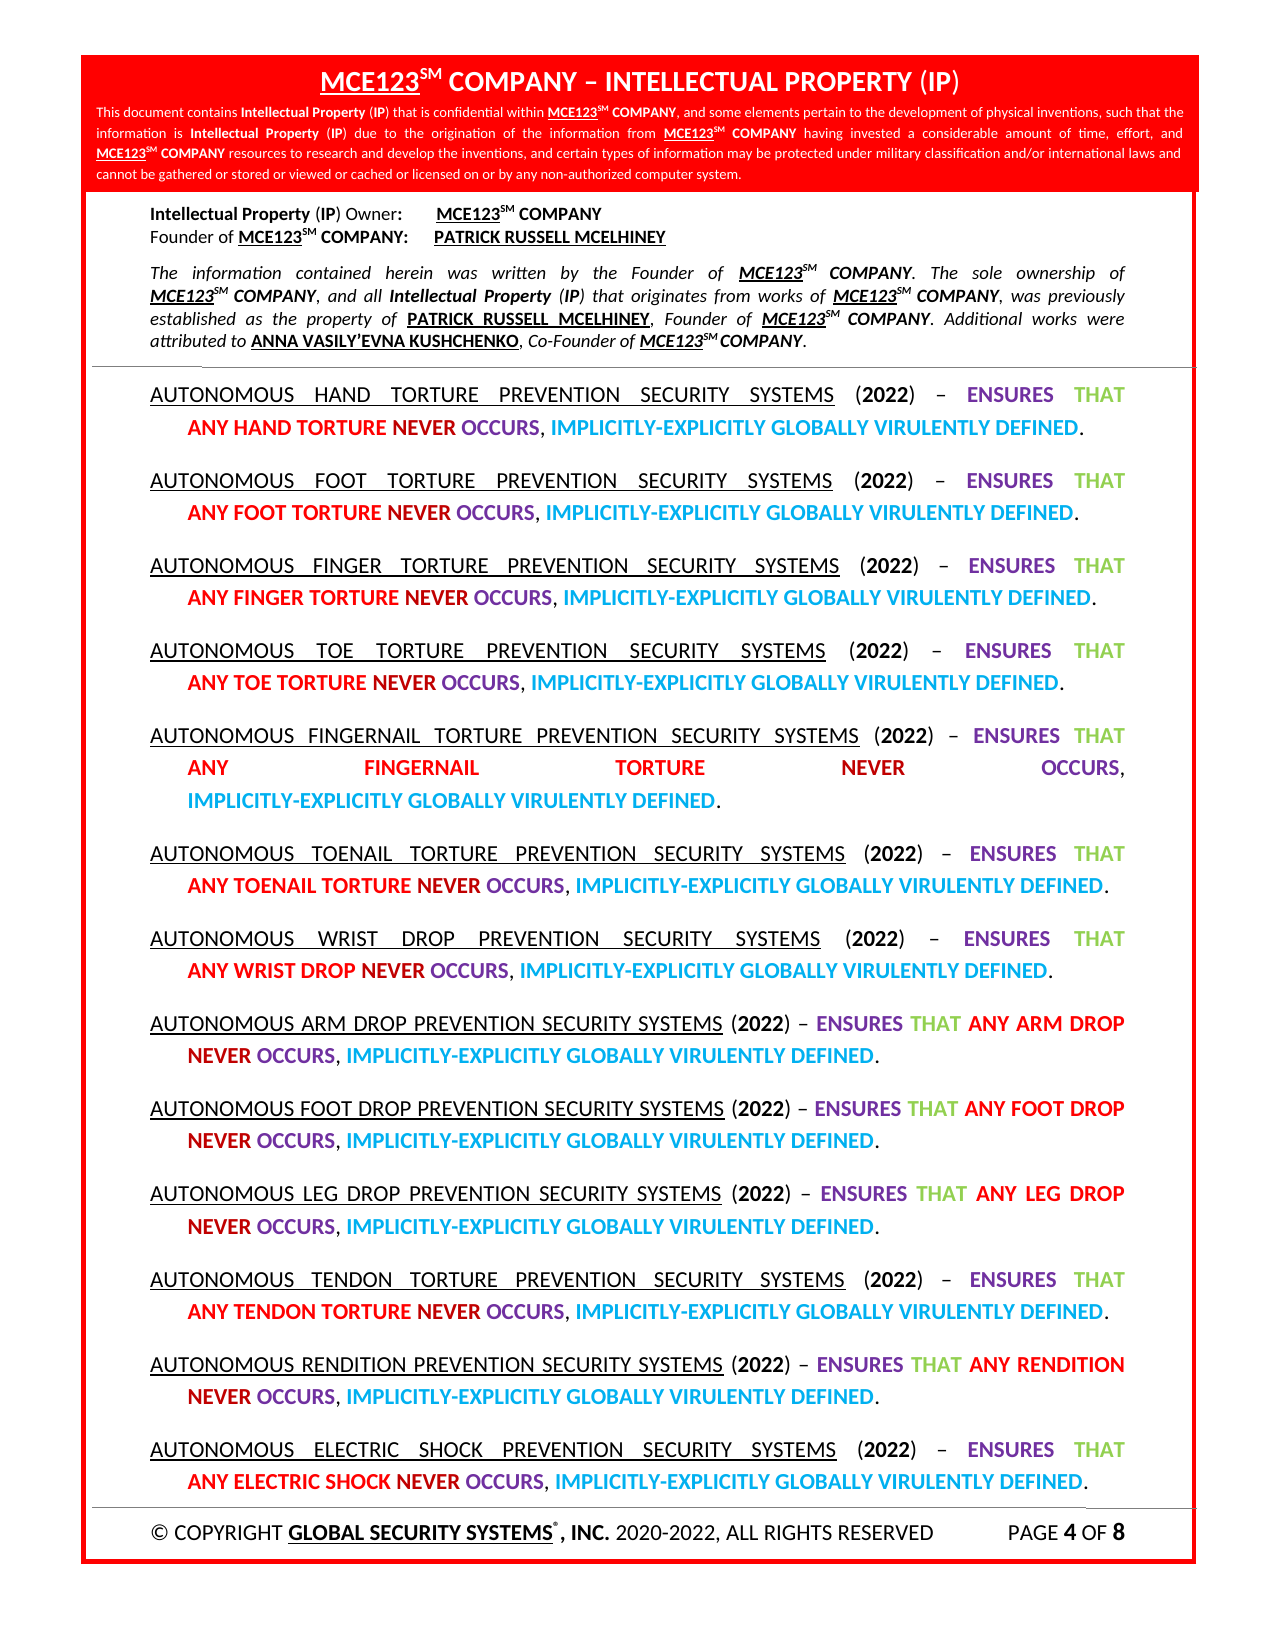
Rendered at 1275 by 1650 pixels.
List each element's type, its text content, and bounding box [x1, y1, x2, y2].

text AUTONOMOUS WRIST DROP PREVENTION SECURITY SYSTEMS (2022) – ENSURES THAT ANY WRIST DROP NEVER OCCURS, IMPLICITLY-EXPLICITLY GLOBALLY VIRULENTLY DEFINED. [150, 924, 1125, 984]
text AUTONOMOUS FINGERNAIL TORTURE PREVENTION SECURITY SYSTEMS (2022) – ENSURES THAT ANY FINGERNAIL TORTURE NEVER OCCURS, IMPLICITLY-EXPLICITLY GLOBALLY VIRULENTLY DEFINED. [150, 721, 1125, 814]
text AUTONOMOUS FOOT DROP PREVENTION SECURITY SYSTEMS (2022) – ENSURES THAT ANY FOOT DROP NEVER OCCURS, IMPLICITLY-EXPLICITLY GLOBALLY VIRULENTLY DEFINED. [150, 1094, 1125, 1154]
text AUTONOMOUS FOOT TORTURE PREVENTION SECURITY SYSTEMS (2022) – ENSURES THAT ANY FOOT TORTURE NEVER OCCURS, IMPLICITLY-EXPLICITLY GLOBALLY VIRULENTLY DEFINED. [150, 466, 1125, 526]
text AUTONOMOUS RENDITION PREVENTION SECURITY SYSTEMS (2022) – ENSURES THAT ANY RENDITION NEVER OCCURS, IMPLICITLY-EXPLICITLY GLOBALLY VIRULENTLY DEFINED. [150, 1350, 1125, 1410]
text AUTONOMOUS HAND TORTURE PREVENTION SECURITY SYSTEMS (2022) – ENSURES THAT ANY HAND TORTURE NEVER OCCURS, IMPLICITLY-EXPLICITLY GLOBALLY VIRULENTLY DEFINED. [150, 381, 1125, 441]
text AUTONOMOUS FINGER TORTURE PREVENTION SECURITY SYSTEMS (2022) – ENSURES THAT ANY FINGER TORTURE NEVER OCCURS, IMPLICITLY-EXPLICITLY GLOBALLY VIRULENTLY DEFINED. [150, 551, 1125, 611]
text AUTONOMOUS ARM DROP PREVENTION SECURITY SYSTEMS (2022) – ENSURES THAT ANY ARM DROP NEVER OCCURS, IMPLICITLY-EXPLICITLY GLOBALLY VIRULENTLY DEFINED. [150, 1009, 1125, 1069]
text AUTONOMOUS TOENAIL TORTURE PREVENTION SECURITY SYSTEMS (2022) – ENSURES THAT ANY TOENAIL TORTURE NEVER OCCURS, IMPLICITLY-EXPLICITLY GLOBALLY VIRULENTLY DEFINED. [150, 839, 1125, 899]
text AUTONOMOUS LEG DROP PREVENTION SECURITY SYSTEMS (2022) – ENSURES THAT ANY LEG DROP NEVER OCCURS, IMPLICITLY-EXPLICITLY GLOBALLY VIRULENTLY DEFINED. [150, 1179, 1125, 1240]
text AUTONOMOUS TOE TORTURE PREVENTION SECURITY SYSTEMS (2022) – ENSURES THAT ANY TOE TORTURE NEVER OCCURS, IMPLICITLY-EXPLICITLY GLOBALLY VIRULENTLY DEFINED. [150, 636, 1125, 696]
text AUTONOMOUS ELECTRIC SHOCK PREVENTION SECURITY SYSTEMS (2022) – ENSURES THAT ANY ELECTRIC SHOCK NEVER OCCURS, IMPLICITLY-EXPLICITLY GLOBALLY VIRULENTLY DEFINED. [150, 1435, 1125, 1495]
text AUTONOMOUS TENDON TORTURE PREVENTION SECURITY SYSTEMS (2022) – ENSURES THAT ANY TENDON TORTURE NEVER OCCURS, IMPLICITLY-EXPLICITLY GLOBALLY VIRULENTLY DEFINED. [150, 1265, 1125, 1325]
